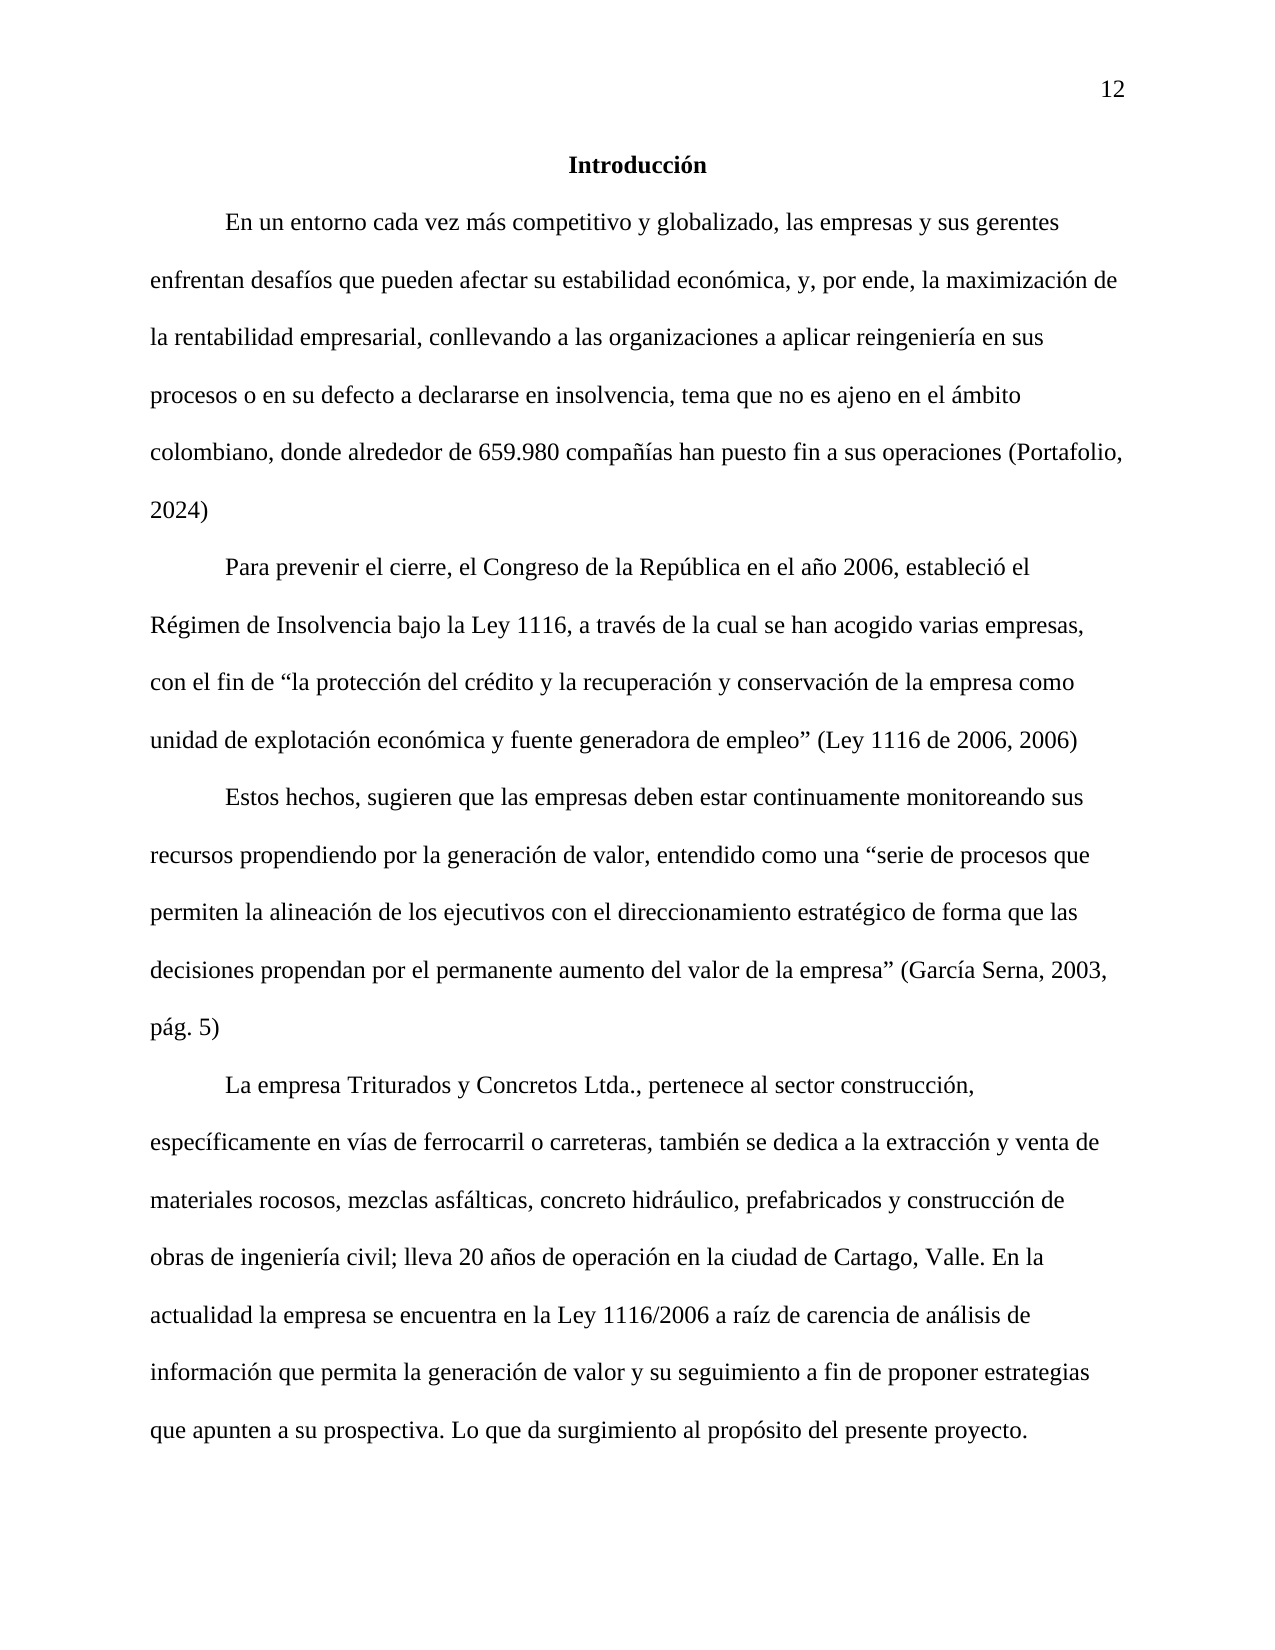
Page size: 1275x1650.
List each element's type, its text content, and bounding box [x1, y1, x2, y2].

text Estos hechos, sugieren que las empresas deben estar continuamente monitoreando sus recursos propendiendo por la generación de valor, entendido como una “serie de procesos que permiten la alineación de los ejecutivos con el direccionamiento estratégico de forma que las decisiones propendan por el permanente aumento del valor de la empresa” [150, 782, 1125, 1041]
subtitle Introducción [150, 150, 1125, 179]
text Para prevenir el cierre, el Congreso de la República en el año 2006, estableció el Régimen de Insolvencia bajo la Ley 1116, a través de la cual se han acogido varias empresas, con el fin de “la protección del crédito y la recuperación y conservación de la empresa como unidad de explotación económica y fuente generadora de empleo” [150, 552, 1125, 754]
text En un entorno cada vez más competitivo y globalizado, las empresas y sus gerentes enfrentan desafíos que pueden afectar su estabilidad económica, y, por ende, la maximización de la rentabilidad empresarial, conllevando a las organizaciones a aplicar reingeniería en sus procesos o en su defecto a declararse en insolvencia, tema que no es ajeno en el ámbito colombiano, donde alrededor de 659.980 compañías han puesto fin a sus operaciones [150, 207, 1125, 524]
text La empresa Triturados y Concretos Ltda., pertenece al sector construcción, específicamente en vías de ferrocarril o carreteras, también se dedica a la extracción y venta de materiales rocosos, mezclas asfálticas, concreto hidráulico, prefabricados y construcción de obras de ingeniería civil; lleva 20 años de operación en la ciudad de Cartago, Valle. En la actualidad la empresa se encuentra en la Ley 1116/2006 a raíz de carencia de análisis de información que permita la generación de valor y su seguimiento a fin de proponer estrategias que apunten a su prospectiva. Lo que da surgimiento al propósito del presente proyecto. [150, 1070, 1125, 1444]
